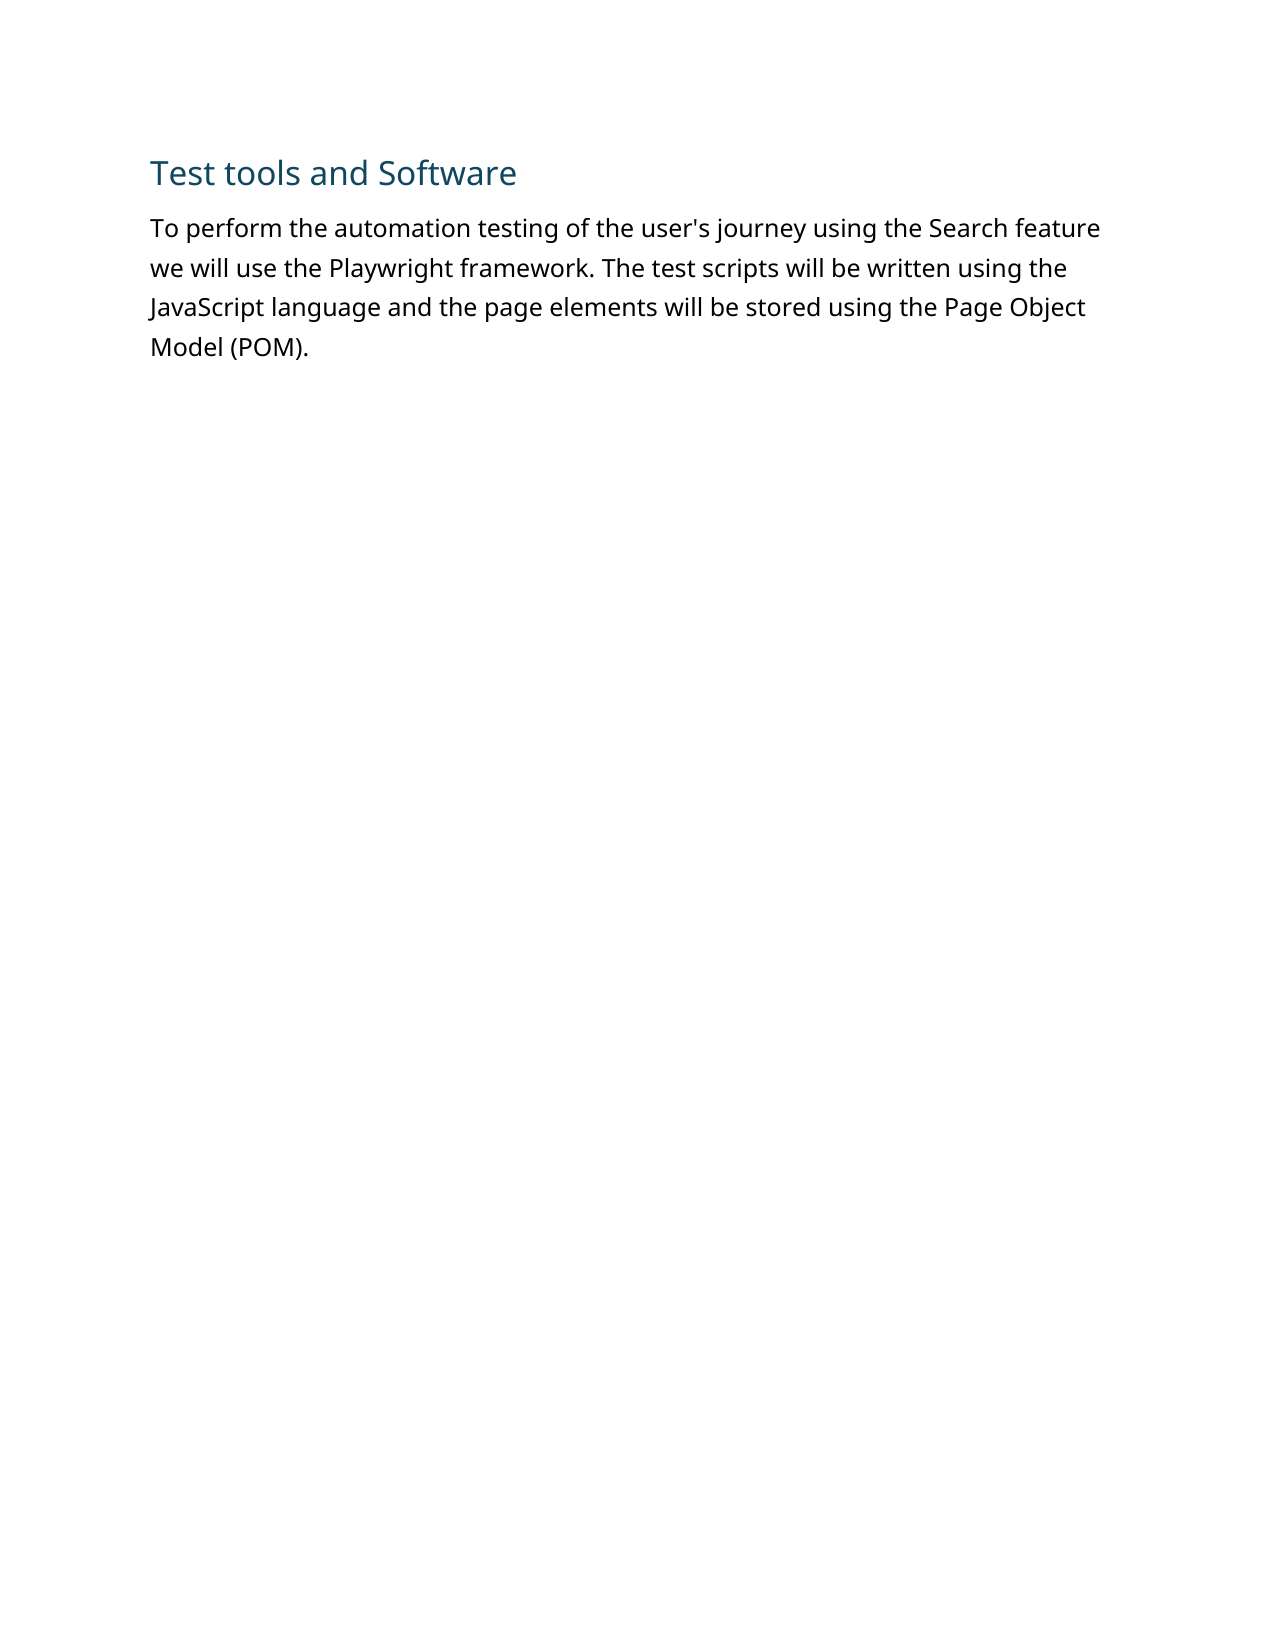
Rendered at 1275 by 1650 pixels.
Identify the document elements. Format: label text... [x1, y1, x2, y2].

subtitle Test tools and Software [150, 150, 1125, 195]
text To perform the automation testing of the user's journey using the Search feature we will use the Playwright framework. The test scripts will be written using the JavaScript language and the page elements will be stored using the Page Object Model (POM). [150, 211, 1125, 363]
